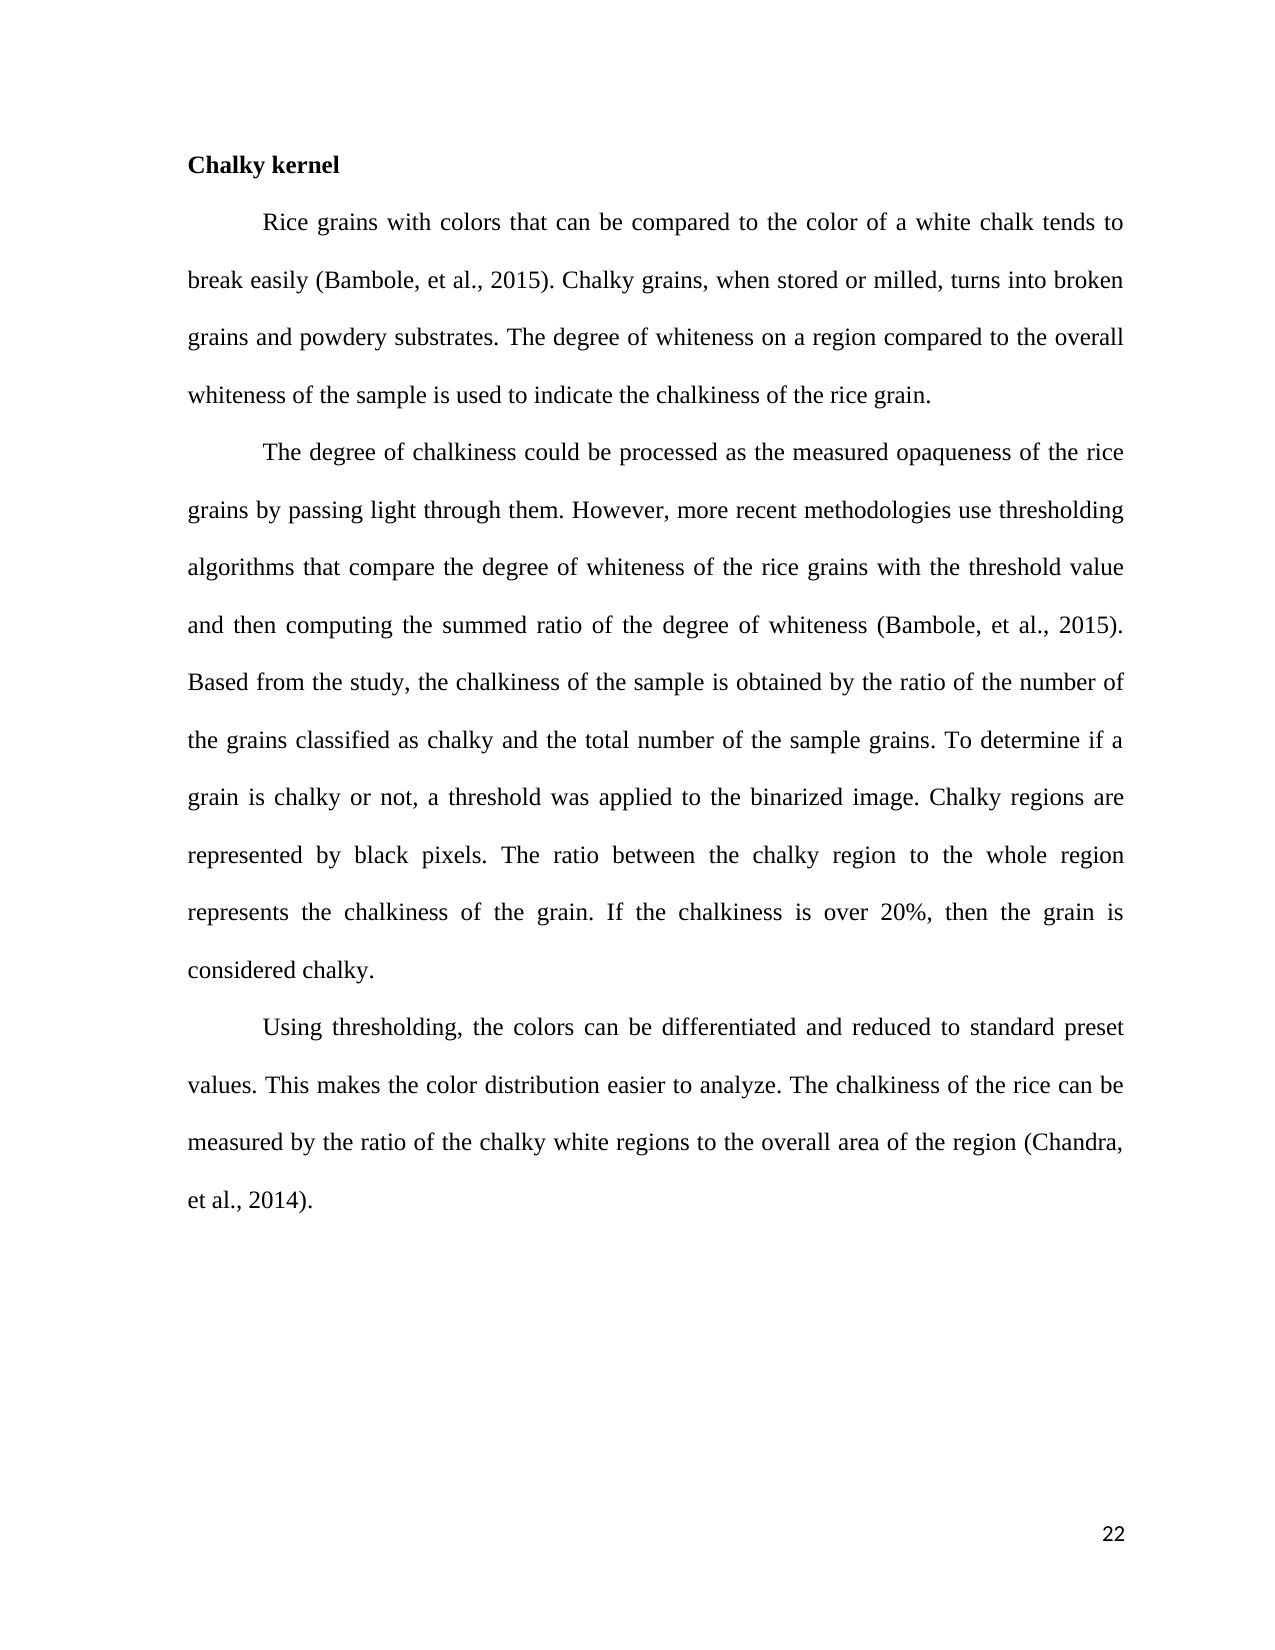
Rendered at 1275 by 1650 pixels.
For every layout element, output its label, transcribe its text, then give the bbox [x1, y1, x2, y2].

text Rice grains with colors that can be compared to the color of a white chalk tends to break easily (Bambole, et al., 2015). Chalky grains, when stored or milled, turns into broken grains and powdery substrates. The degree of whiteness on a region compared to the overall whiteness of the sample is used to indicate the chalkiness of the rice grain. [187, 207, 1125, 409]
text Using thresholding, the colors can be differentiated and reduced to standard preset values. This makes the color distribution easier to analyze. The chalkiness of the rice can be measured by the ratio of the chalky white regions to the overall area of the region (Chandra, et al., 2014). [187, 1012, 1125, 1214]
text The degree of chalkiness could be processed as the measured opaqueness of the rice grains by passing light through them. However, more recent methodologies use thresholding algorithms that compare the degree of whiteness of the rice grains with the threshold value and then computing the summed ratio of the degree of whiteness (Bambole, et al., 2015). Based from the study, the chalkiness of the sample is obtained by the ratio of the number of the grains classified as chalky and the total number of the sample grains. To determine if a grain is chalky or not, a threshold was applied to the binarized image. Chalky regions are represented by black pixels. The ratio between the chalky region to the whole region represents the chalkiness of the grain. If the chalkiness is over 20%, then the grain is considered chalky. [187, 437, 1125, 984]
text Chalky kernel [187, 150, 1125, 179]
